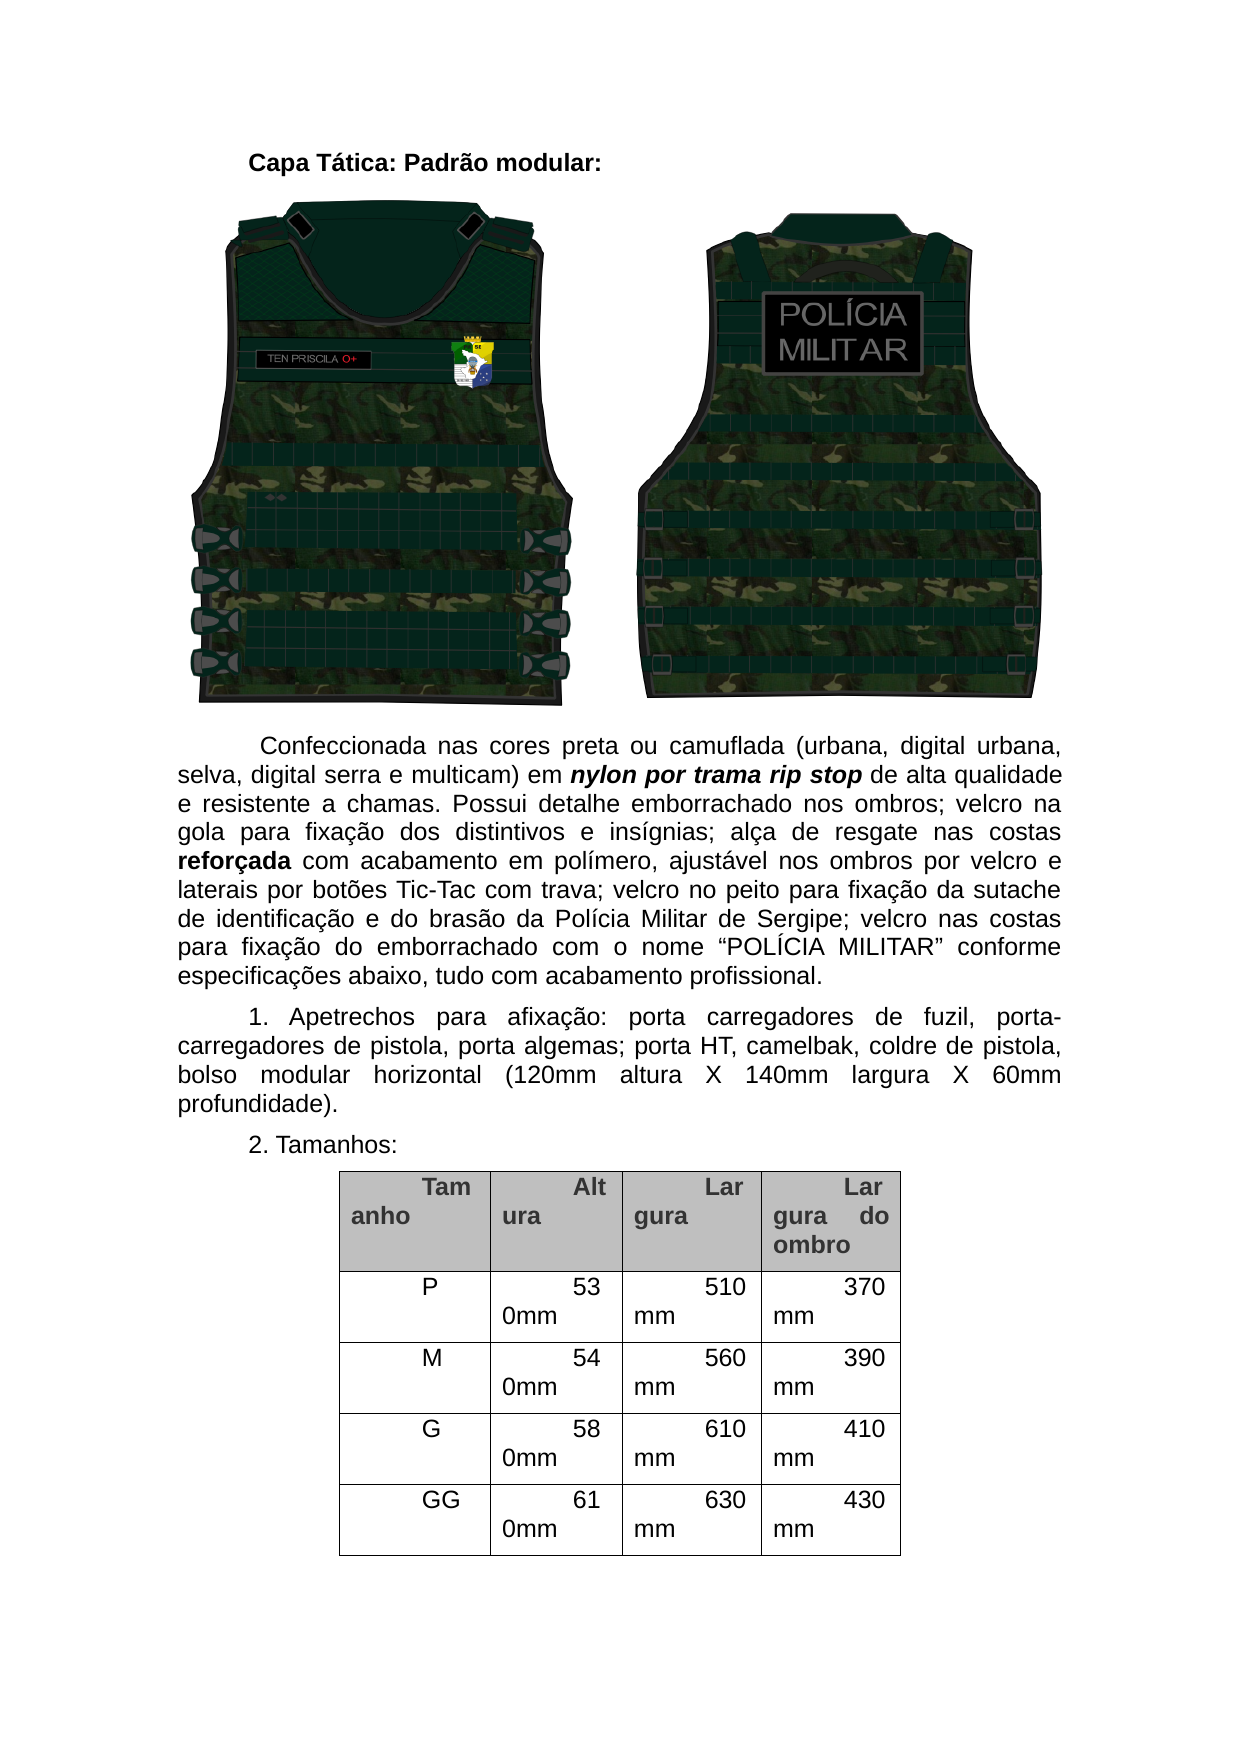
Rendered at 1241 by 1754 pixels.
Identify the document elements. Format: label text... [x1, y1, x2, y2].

table_cell 530mm [491, 1272, 622, 1342]
table_cell 610mm [491, 1485, 622, 1555]
text 1. Apetrechos para afixação: porta carregadores de fuzil, porta-carregadores de pistola, porta algemas; porta HT, camelbak, coldre de pistola, bolso modular horizontal (120mm altura X 140mm largura X 60mm profundidade). [177, 1002, 1063, 1117]
table_header Tamanho [340, 1172, 490, 1271]
table_header Largura do ombro [762, 1172, 900, 1271]
table_cell 510mm [623, 1272, 761, 1342]
table_cell P [340, 1272, 490, 1342]
table_header Altura [491, 1172, 622, 1271]
text Capa Tática: Padrão modular: [177, 148, 1063, 176]
table_header Largura [623, 1172, 761, 1271]
table_cell 410mm [762, 1414, 900, 1484]
picture [178, 190, 1062, 707]
table_cell GG [340, 1485, 490, 1555]
table_cell 370mm [762, 1272, 900, 1342]
table_cell M [340, 1343, 490, 1413]
table_cell 430mm [762, 1485, 900, 1555]
table_cell G [340, 1414, 490, 1484]
table_cell 630mm [623, 1485, 761, 1555]
table_cell 580mm [491, 1414, 622, 1484]
text 2. Tamanhos: [177, 1130, 1063, 1159]
table_cell 390mm [762, 1343, 900, 1413]
table_cell 560mm [623, 1343, 761, 1413]
table_cell 540mm [491, 1343, 622, 1413]
table_cell 610mm [623, 1414, 761, 1484]
